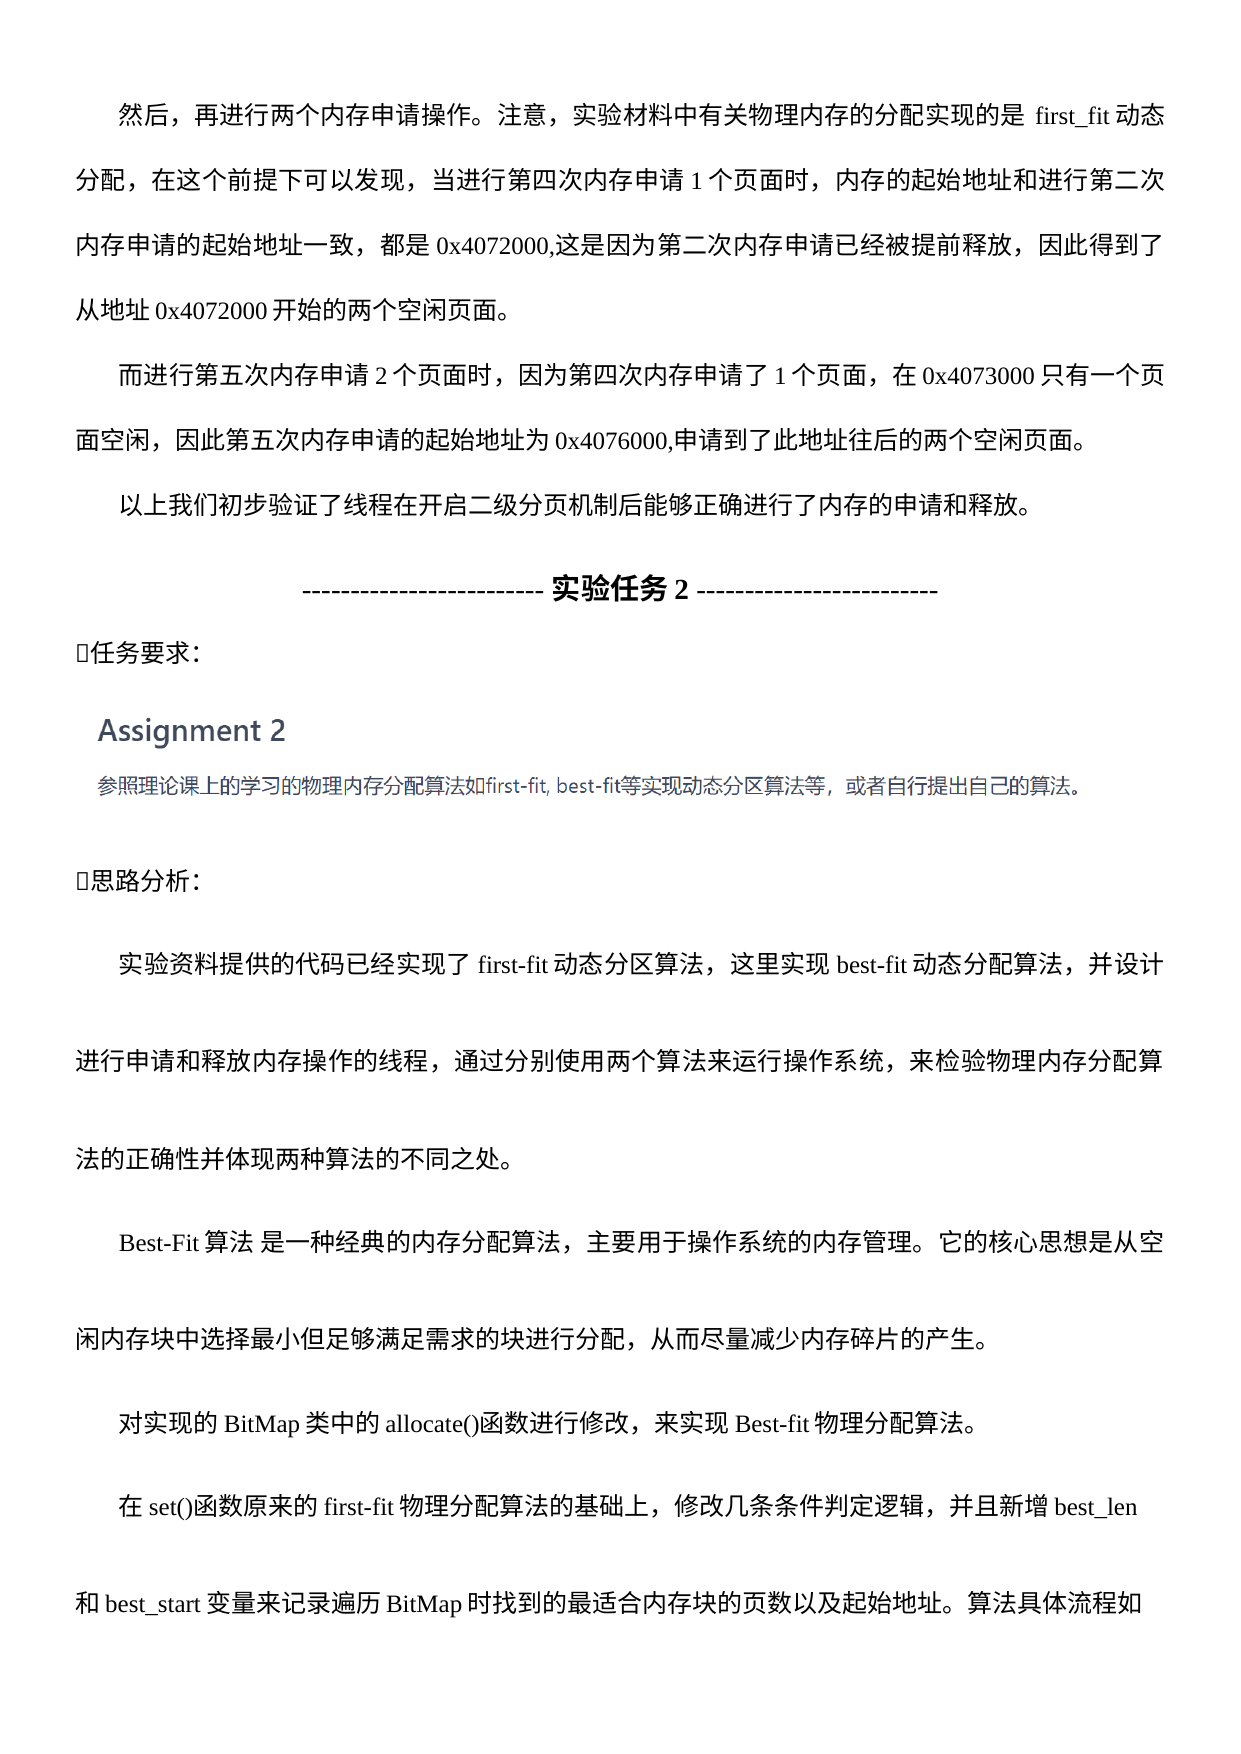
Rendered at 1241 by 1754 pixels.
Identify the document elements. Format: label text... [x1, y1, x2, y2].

list 对实现的BitMap类中的allocate()函数进行修改，来实现Best-fit物理分配算法。 [75, 1389, 1165, 1454]
list 以上我们初步验证了线程在开启二级分页机制后能够正确进行了内存的申请和释放。 [75, 471, 1165, 536]
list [75, 1472, 1165, 1634]
text 然后，再进行两个内存申请操作。注意，实验材料中有关物理内存的分配实现的是first_fit动态分配，在这个前提下可以发现，当进行第四次内存申请1个页面时，内存的起始地址和进行第二次内存申请的起始地址一致，都是0x4072000,这是因为第二次内存申请已经被提前释放，因此得到了从地址0x4072000开始的两个空闲页面。 [75, 81, 1165, 341]
list ------------------------- 实验任务2 ------------------------- [75, 554, 1165, 619]
list 任务要求： [75, 619, 1165, 684]
list Best-Fit算法 是一种经典的内存分配算法，主要用于操作系统的内存管理。它的核心思想是从空闲内存块中选择最小但足够满足需求的块进行分配，从而尽量减少内存碎片的产生。 [75, 1208, 1165, 1371]
list 实验资料提供的代码已经实现了first-fit动态分区算法，这里实现best-fit动态分配算法，并设计进行申请和释放内存操作的线程，通过分别使用两个算法来运行操作系统，来检验物理内存分配算法的正确性并体现两种算法的不同之处。 [75, 930, 1165, 1190]
picture [75, 702, 1164, 819]
text 而进行第五次内存申请2个页面时，因为第四次内存申请了1个页面，在0x4073000只有一个页面空闲，因此第五次内存申请的起始地址为0x4076000,申请到了此地址往后的两个空闲页面。 [75, 341, 1165, 471]
list 思路分析： [75, 847, 1165, 912]
